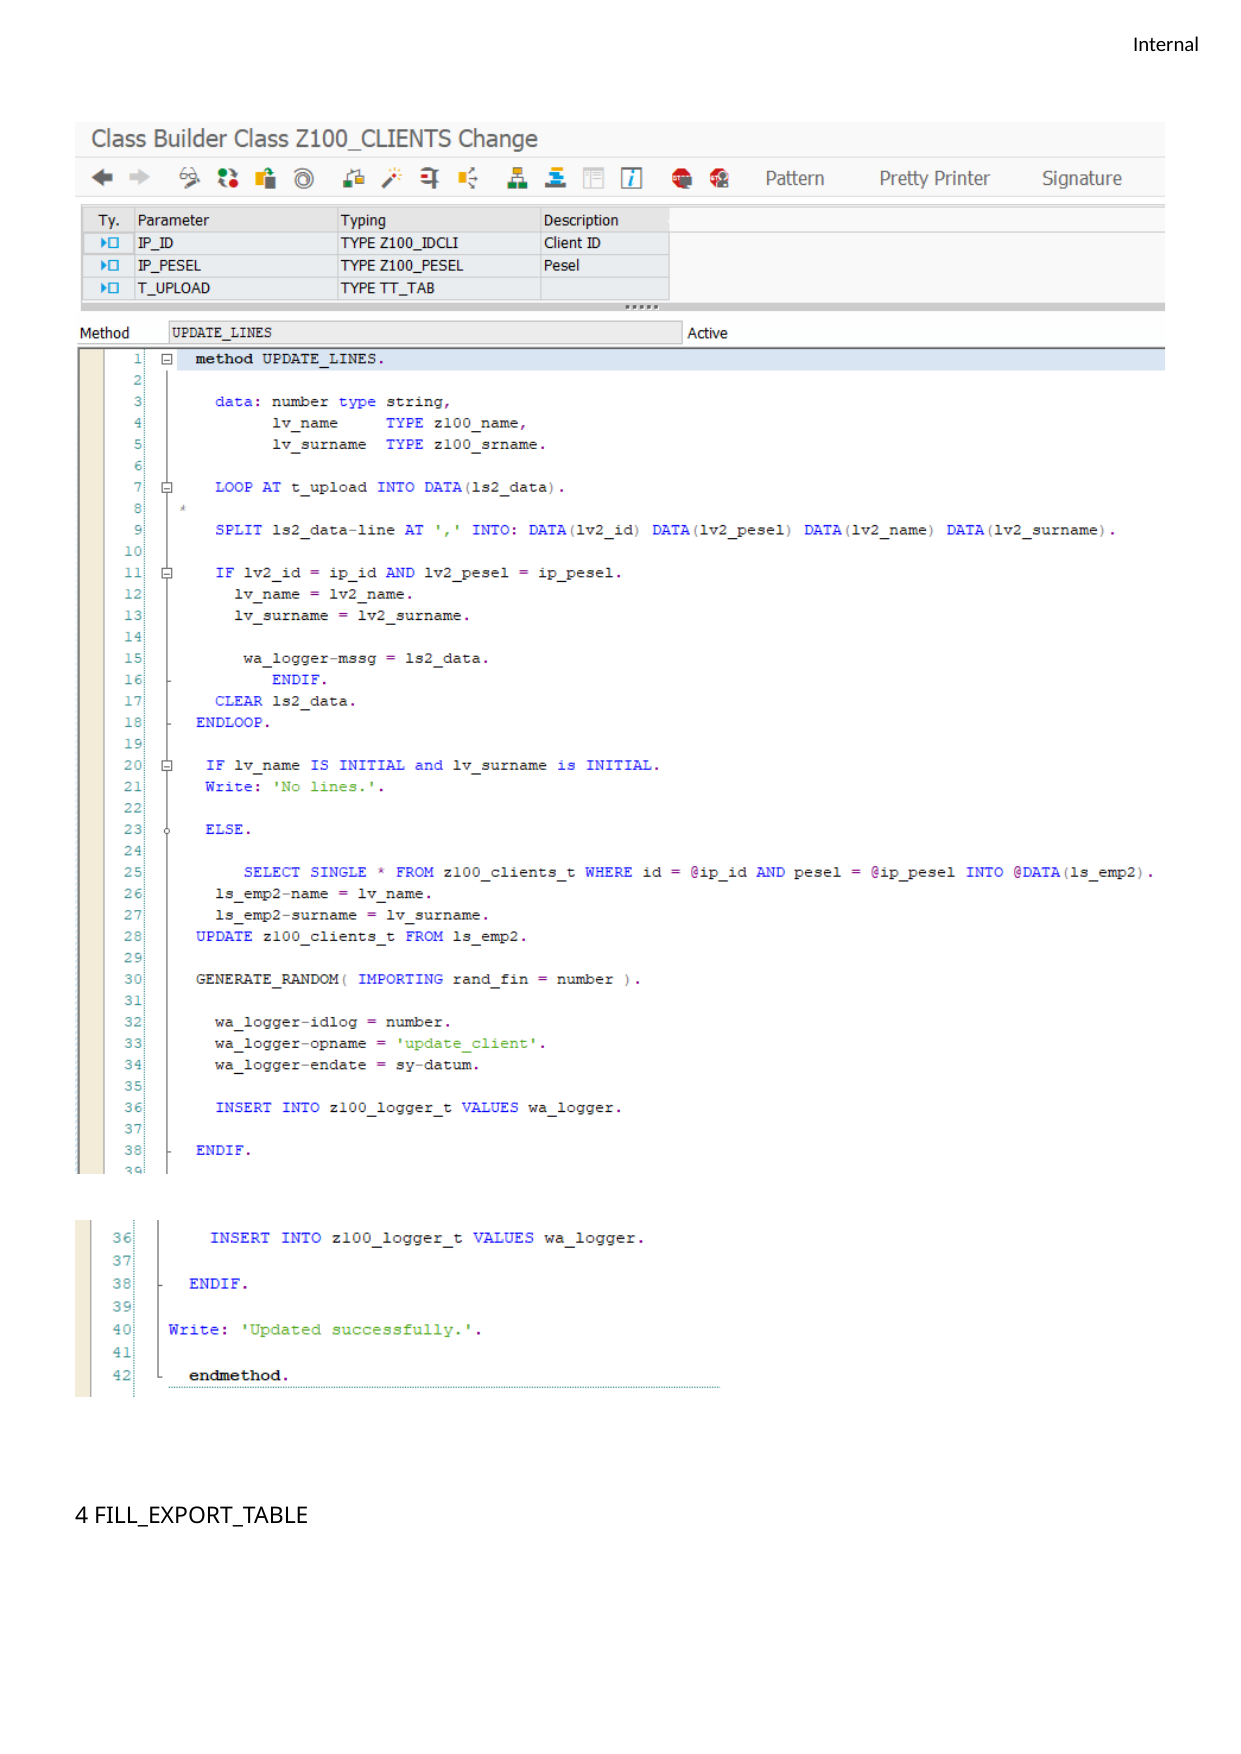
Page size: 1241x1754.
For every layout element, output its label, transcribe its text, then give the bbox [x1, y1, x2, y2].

picture [75, 122, 1166, 1174]
text 4 FILL_EXPORT_TABLE [75, 1499, 1165, 1531]
picture [75, 1220, 721, 1397]
